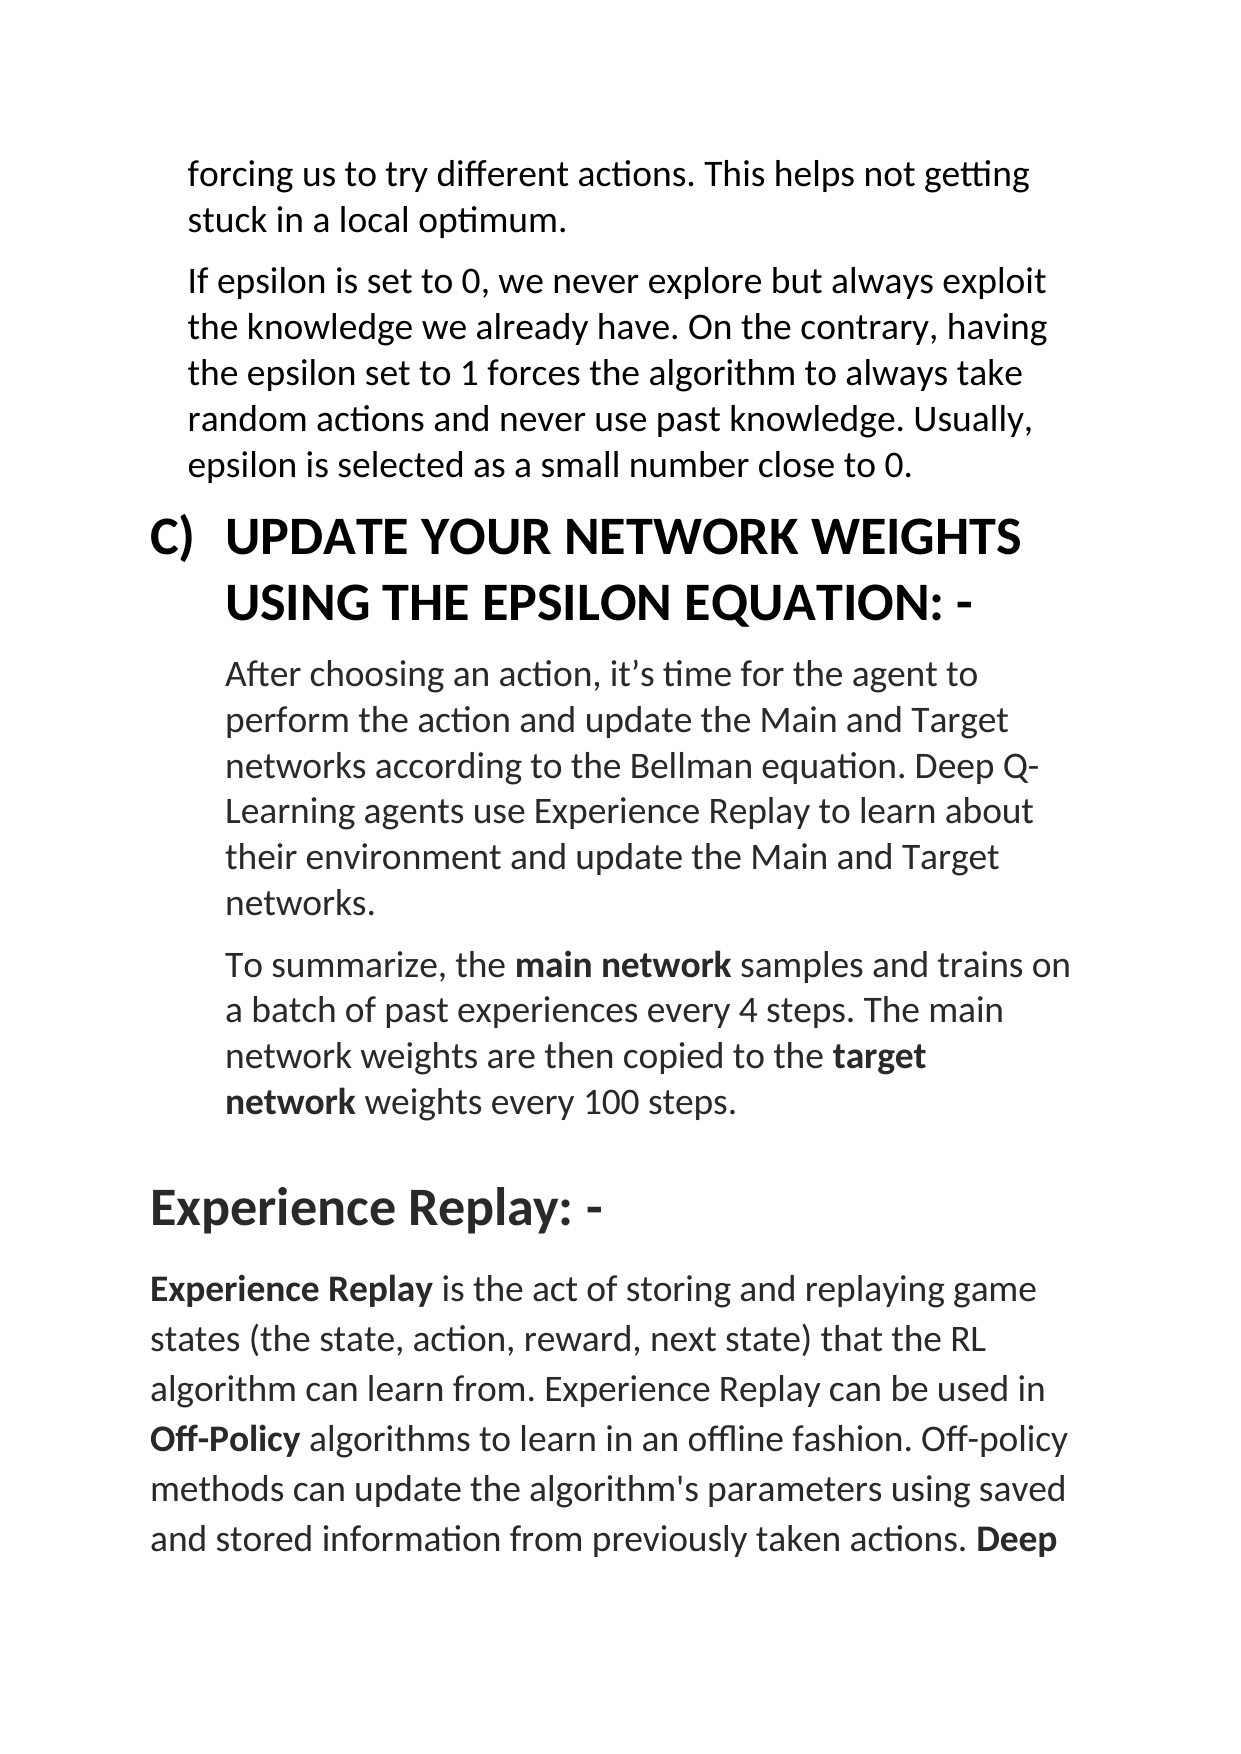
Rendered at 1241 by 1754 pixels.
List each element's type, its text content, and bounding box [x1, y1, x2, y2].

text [187, 150, 1090, 242]
text To summarize, the main network samples and trains on a batch of past experiences every 4 steps. The main network weights are then copied to the target network weights every 100 steps. [225, 941, 1090, 1124]
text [150, 1260, 1090, 1560]
text After choosing an action, it’s time for the agent to perform the action and update the Main and Target networks according to the Bellman equation. Deep Q-Learning agents use Experience Replay to learn about their environment and update the Main and Target networks. [225, 650, 1090, 925]
list UPDATE YOUR NETWORK WEIGHTS USING THE EPSILON EQUATION: - [150, 502, 1090, 634]
text If epsilon is set to 0, we never explore but always exploit the knowledge we already have. On the contrary, having the epsilon set to 1 forces the algorithm to always take random actions and never use past knowledge. Usually, epsilon is selected as a small number close to 0. [187, 257, 1090, 486]
subtitle Experience Replay: - [150, 1173, 1090, 1239]
